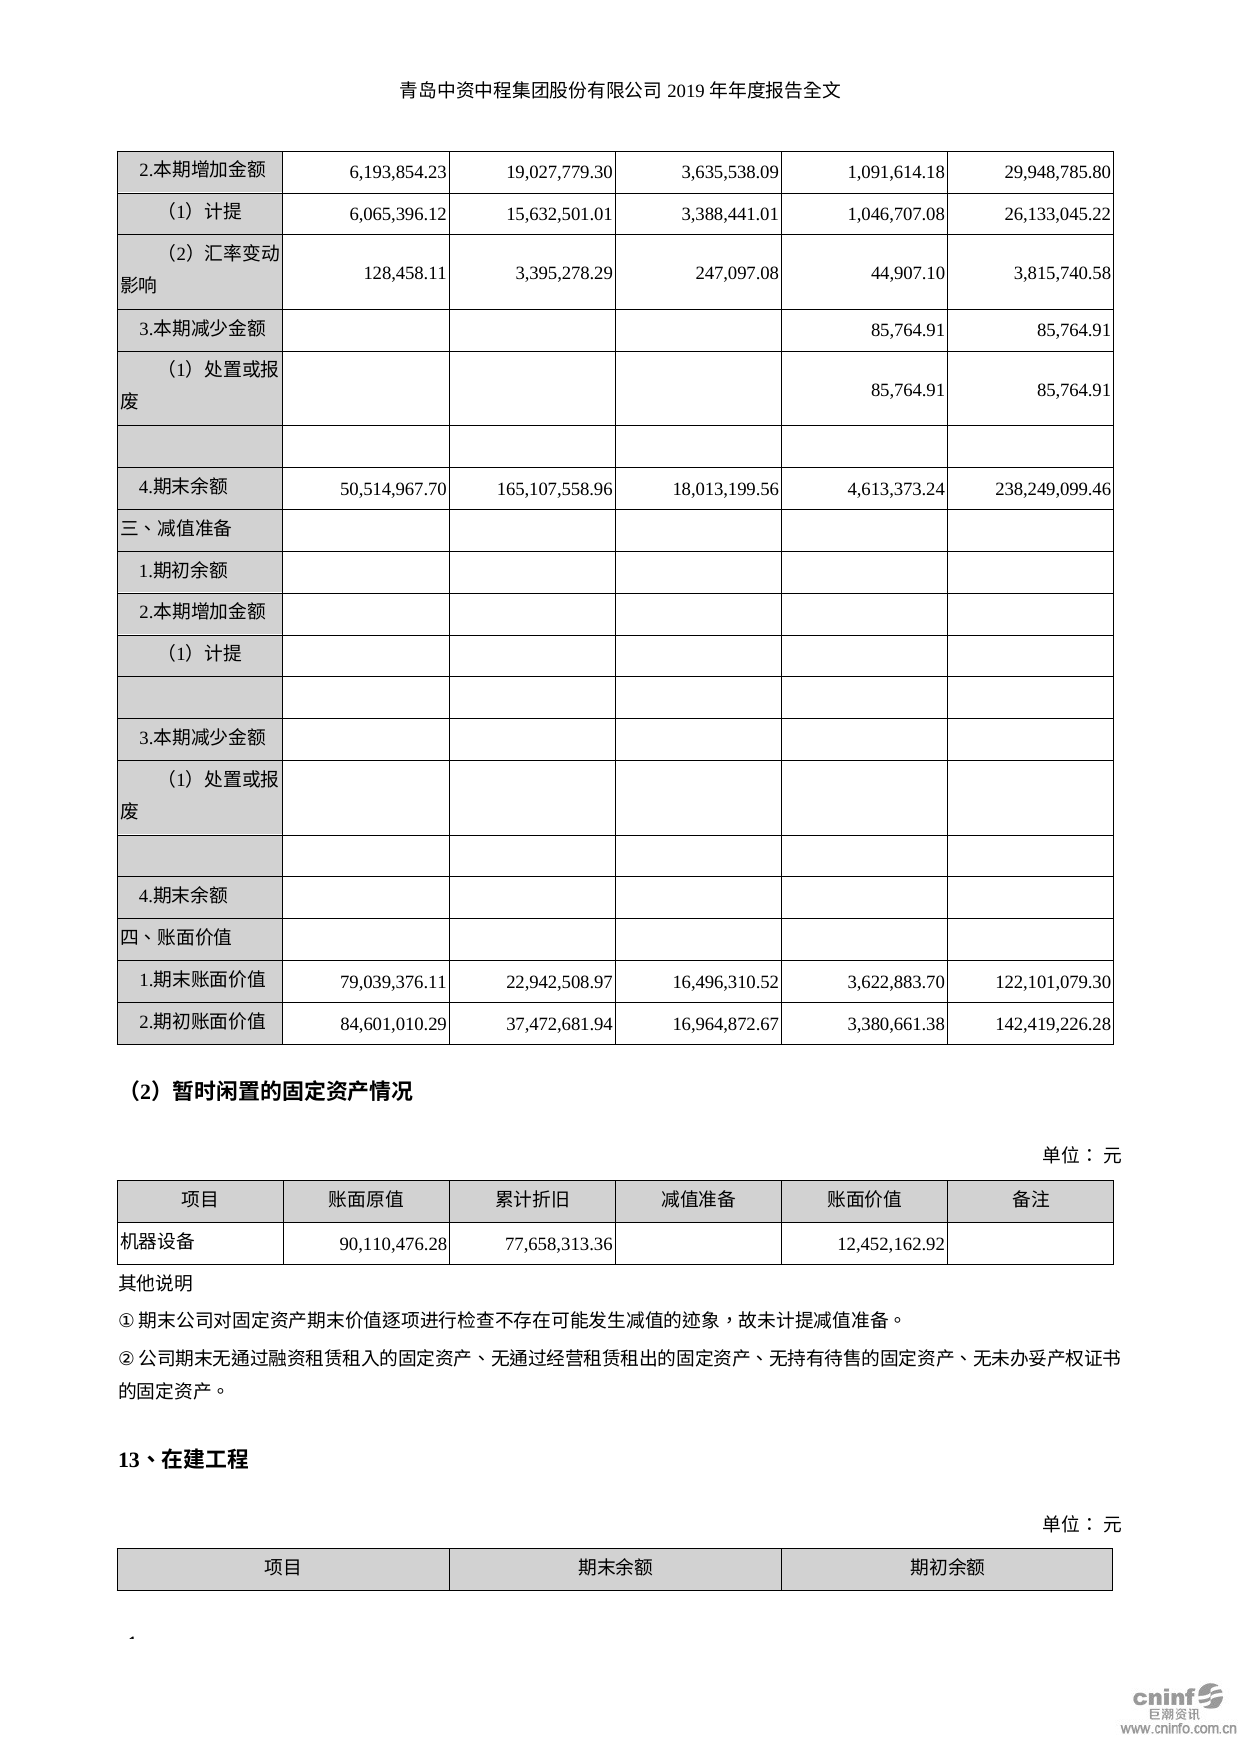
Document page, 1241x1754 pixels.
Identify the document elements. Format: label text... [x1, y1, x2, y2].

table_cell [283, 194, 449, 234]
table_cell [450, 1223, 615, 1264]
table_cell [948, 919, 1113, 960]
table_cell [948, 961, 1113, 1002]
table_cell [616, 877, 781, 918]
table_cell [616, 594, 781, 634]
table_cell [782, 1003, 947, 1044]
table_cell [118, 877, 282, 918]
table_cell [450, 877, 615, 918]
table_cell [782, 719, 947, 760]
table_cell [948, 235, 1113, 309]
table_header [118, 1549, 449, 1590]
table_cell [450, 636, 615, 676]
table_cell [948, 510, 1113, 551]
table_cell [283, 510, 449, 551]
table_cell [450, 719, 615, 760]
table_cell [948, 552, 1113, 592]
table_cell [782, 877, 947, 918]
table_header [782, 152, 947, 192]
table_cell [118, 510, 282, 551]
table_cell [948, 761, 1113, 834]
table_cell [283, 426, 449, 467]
subtitle （2）暂时闲置的固定资产情况 [118, 1076, 1240, 1106]
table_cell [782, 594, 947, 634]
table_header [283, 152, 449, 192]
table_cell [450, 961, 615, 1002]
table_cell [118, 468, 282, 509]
text 单位： 元 [102, 1511, 1122, 1537]
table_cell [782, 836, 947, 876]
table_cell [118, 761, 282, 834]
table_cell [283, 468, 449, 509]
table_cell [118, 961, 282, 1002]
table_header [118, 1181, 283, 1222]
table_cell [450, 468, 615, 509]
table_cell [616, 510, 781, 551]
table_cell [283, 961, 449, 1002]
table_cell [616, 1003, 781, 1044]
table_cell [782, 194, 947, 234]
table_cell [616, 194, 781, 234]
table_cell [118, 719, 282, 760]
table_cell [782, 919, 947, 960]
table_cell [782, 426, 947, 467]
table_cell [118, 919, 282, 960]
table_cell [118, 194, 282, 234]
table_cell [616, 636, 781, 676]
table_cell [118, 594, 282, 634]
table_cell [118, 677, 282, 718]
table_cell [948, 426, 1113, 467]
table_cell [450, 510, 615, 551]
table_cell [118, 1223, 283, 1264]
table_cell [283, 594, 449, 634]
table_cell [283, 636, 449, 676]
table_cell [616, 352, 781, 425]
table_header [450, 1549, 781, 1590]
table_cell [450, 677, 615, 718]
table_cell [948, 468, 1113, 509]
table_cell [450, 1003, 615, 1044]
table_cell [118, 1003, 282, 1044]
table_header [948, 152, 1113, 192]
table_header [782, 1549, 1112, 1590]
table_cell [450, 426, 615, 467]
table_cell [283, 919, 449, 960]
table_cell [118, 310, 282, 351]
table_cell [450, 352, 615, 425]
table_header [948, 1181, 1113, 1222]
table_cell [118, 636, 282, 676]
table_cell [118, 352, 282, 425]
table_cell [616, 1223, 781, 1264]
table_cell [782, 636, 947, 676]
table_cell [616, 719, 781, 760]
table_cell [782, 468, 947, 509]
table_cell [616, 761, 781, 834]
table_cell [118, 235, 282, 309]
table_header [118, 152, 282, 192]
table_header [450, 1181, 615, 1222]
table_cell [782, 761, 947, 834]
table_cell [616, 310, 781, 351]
subtitle 13、在建工程 [118, 1444, 1240, 1474]
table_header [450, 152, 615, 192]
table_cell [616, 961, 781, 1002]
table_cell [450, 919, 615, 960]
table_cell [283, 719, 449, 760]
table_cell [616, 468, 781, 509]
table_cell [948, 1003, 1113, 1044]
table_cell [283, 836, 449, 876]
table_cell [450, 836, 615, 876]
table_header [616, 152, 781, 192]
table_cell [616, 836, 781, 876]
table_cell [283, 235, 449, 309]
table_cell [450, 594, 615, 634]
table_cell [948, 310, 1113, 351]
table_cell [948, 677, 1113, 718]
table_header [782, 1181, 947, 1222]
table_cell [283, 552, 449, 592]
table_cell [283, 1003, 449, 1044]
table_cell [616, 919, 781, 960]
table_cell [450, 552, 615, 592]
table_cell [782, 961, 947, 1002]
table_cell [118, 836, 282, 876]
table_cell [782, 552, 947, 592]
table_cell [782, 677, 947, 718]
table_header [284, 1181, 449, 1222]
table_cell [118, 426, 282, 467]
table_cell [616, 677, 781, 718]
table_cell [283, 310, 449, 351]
text 单位： 元 [102, 1143, 1122, 1168]
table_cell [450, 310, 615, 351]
picture [1115, 1680, 1240, 1737]
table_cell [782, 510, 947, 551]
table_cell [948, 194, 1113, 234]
text 其他说明 [118, 1270, 1240, 1295]
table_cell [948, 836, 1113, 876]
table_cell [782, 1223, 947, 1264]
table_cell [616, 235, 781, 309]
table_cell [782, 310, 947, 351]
text ②公司期末无通过融资租赁租入的固定资产、无通过经营租赁租出的固定资产、无持有待售的固定资产、无未办妥产权证书 的固定资产。 [118, 1345, 1124, 1404]
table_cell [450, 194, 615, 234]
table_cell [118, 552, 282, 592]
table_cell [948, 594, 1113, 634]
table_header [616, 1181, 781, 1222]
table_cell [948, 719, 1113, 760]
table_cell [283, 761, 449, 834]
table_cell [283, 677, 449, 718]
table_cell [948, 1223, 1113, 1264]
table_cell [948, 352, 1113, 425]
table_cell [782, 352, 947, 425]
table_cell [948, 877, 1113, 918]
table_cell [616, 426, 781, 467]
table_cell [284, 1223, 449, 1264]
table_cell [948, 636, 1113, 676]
text ①期末公司对固定资产期末价值逐项进行检查不存在可能发生减值的迹象，故未计提减值准备。 [118, 1307, 1240, 1333]
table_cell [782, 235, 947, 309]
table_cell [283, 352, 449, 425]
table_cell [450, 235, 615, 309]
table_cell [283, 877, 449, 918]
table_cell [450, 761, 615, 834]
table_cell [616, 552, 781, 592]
